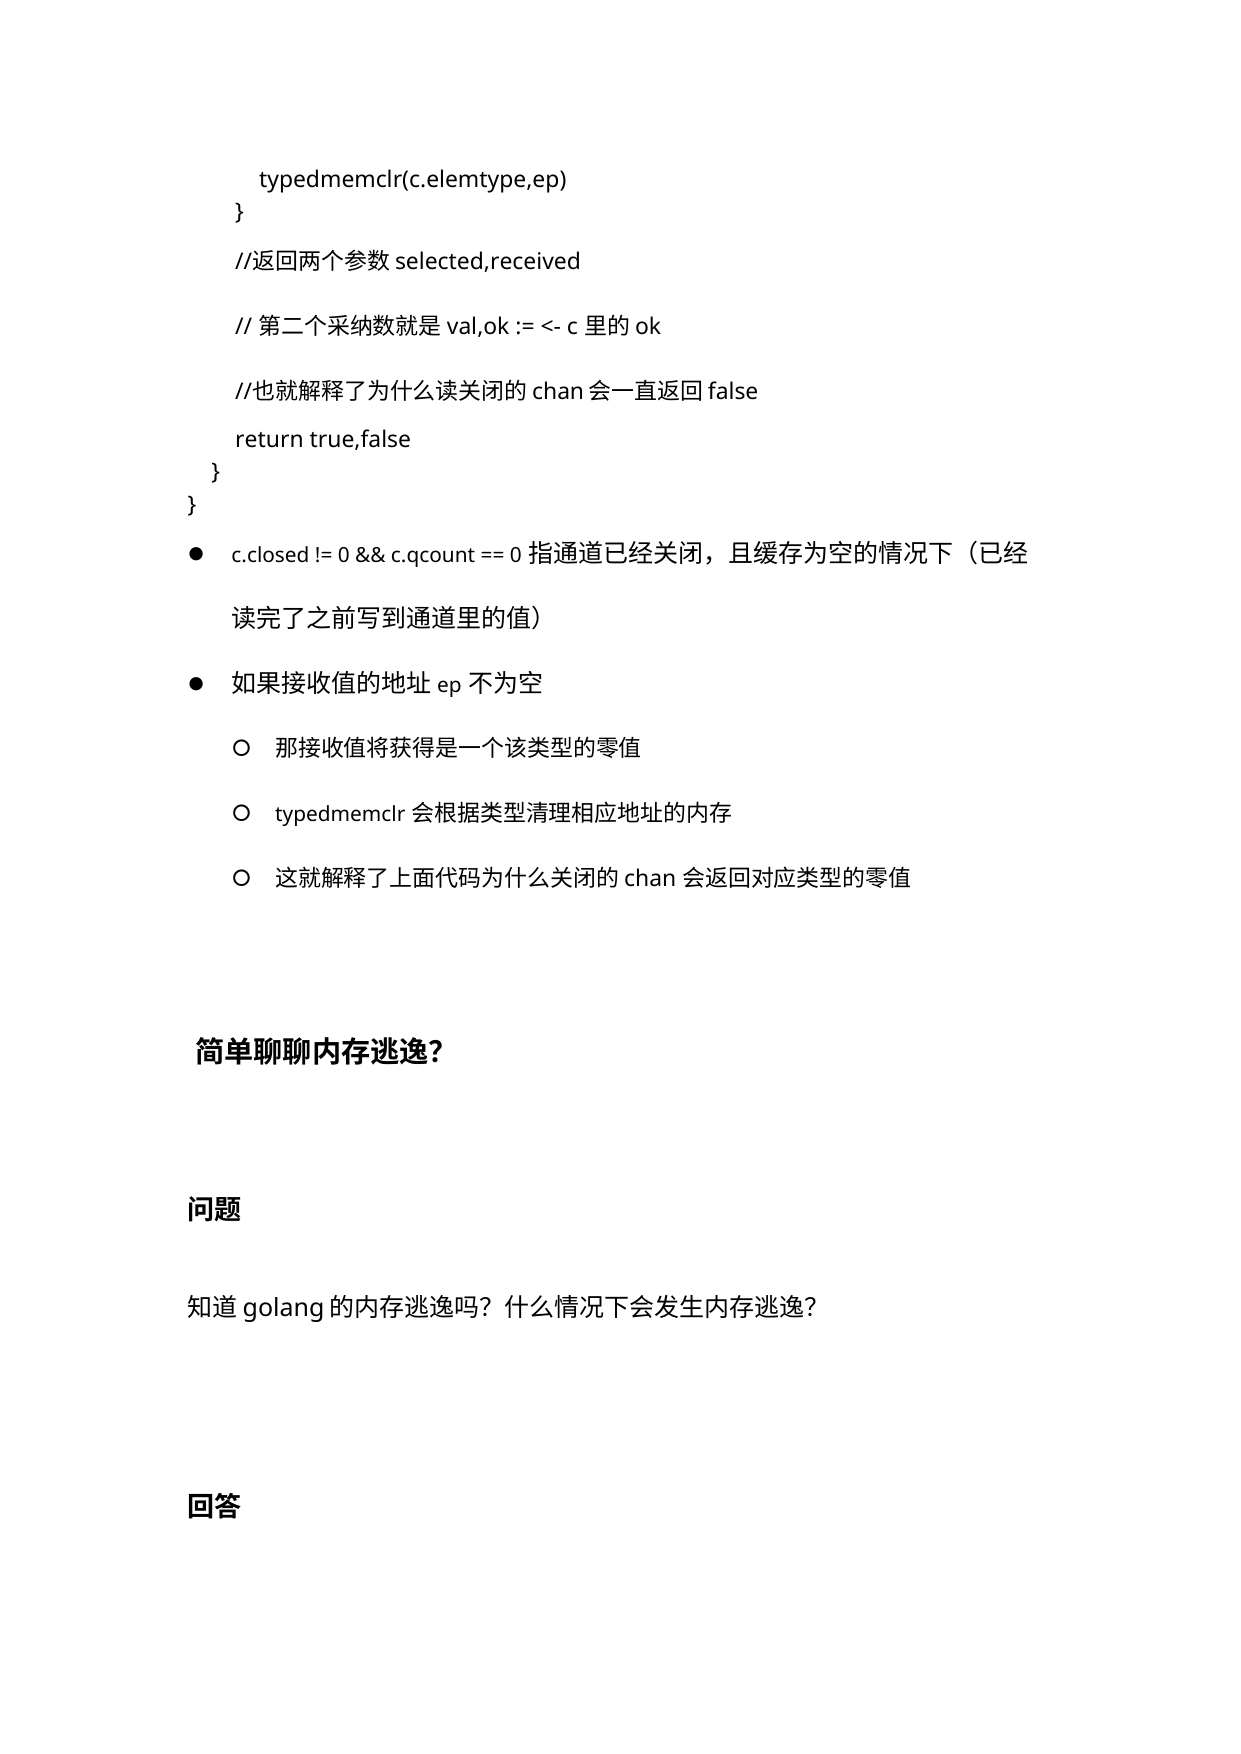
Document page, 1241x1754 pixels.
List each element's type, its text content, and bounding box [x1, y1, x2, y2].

text } [187, 454, 1053, 487]
text 知道golang的内存逃逸吗？什么情况下会发生内存逃逸？ [187, 1273, 1053, 1338]
text // 第二个采纳数就是 val,ok := <- c 里的 ok [187, 292, 1053, 357]
list 那接收值将获得是一个该类型的零值 [231, 714, 1053, 779]
text 回答 [187, 1472, 1053, 1537]
list 这就解释了上面代码为什么关闭的 chan 会返回对应类型的零值 [231, 844, 1053, 909]
text //也就解释了为什么读关闭的chan会一直返回false [187, 357, 1053, 422]
text return true,false [187, 422, 1053, 454]
text 问题 [187, 1175, 1053, 1240]
list 如果接收值的地址 ep 不为空 [187, 649, 1053, 714]
text } [187, 487, 1053, 519]
list c.closed != 0 && c.qcount == 0 指通道已经关闭，且缓存为空的情况下（已经读完了之前写到通道里的值） [187, 519, 1053, 649]
text //返回两个参数 selected,received [187, 227, 1053, 292]
text 简单聊聊内存逃逸？ [187, 1017, 1053, 1082]
list typedmemclr 会根据类型清理相应地址的内存 [231, 779, 1053, 844]
text } [187, 194, 1053, 227]
text typedmemclr(c.elemtype,ep) [187, 162, 1053, 194]
